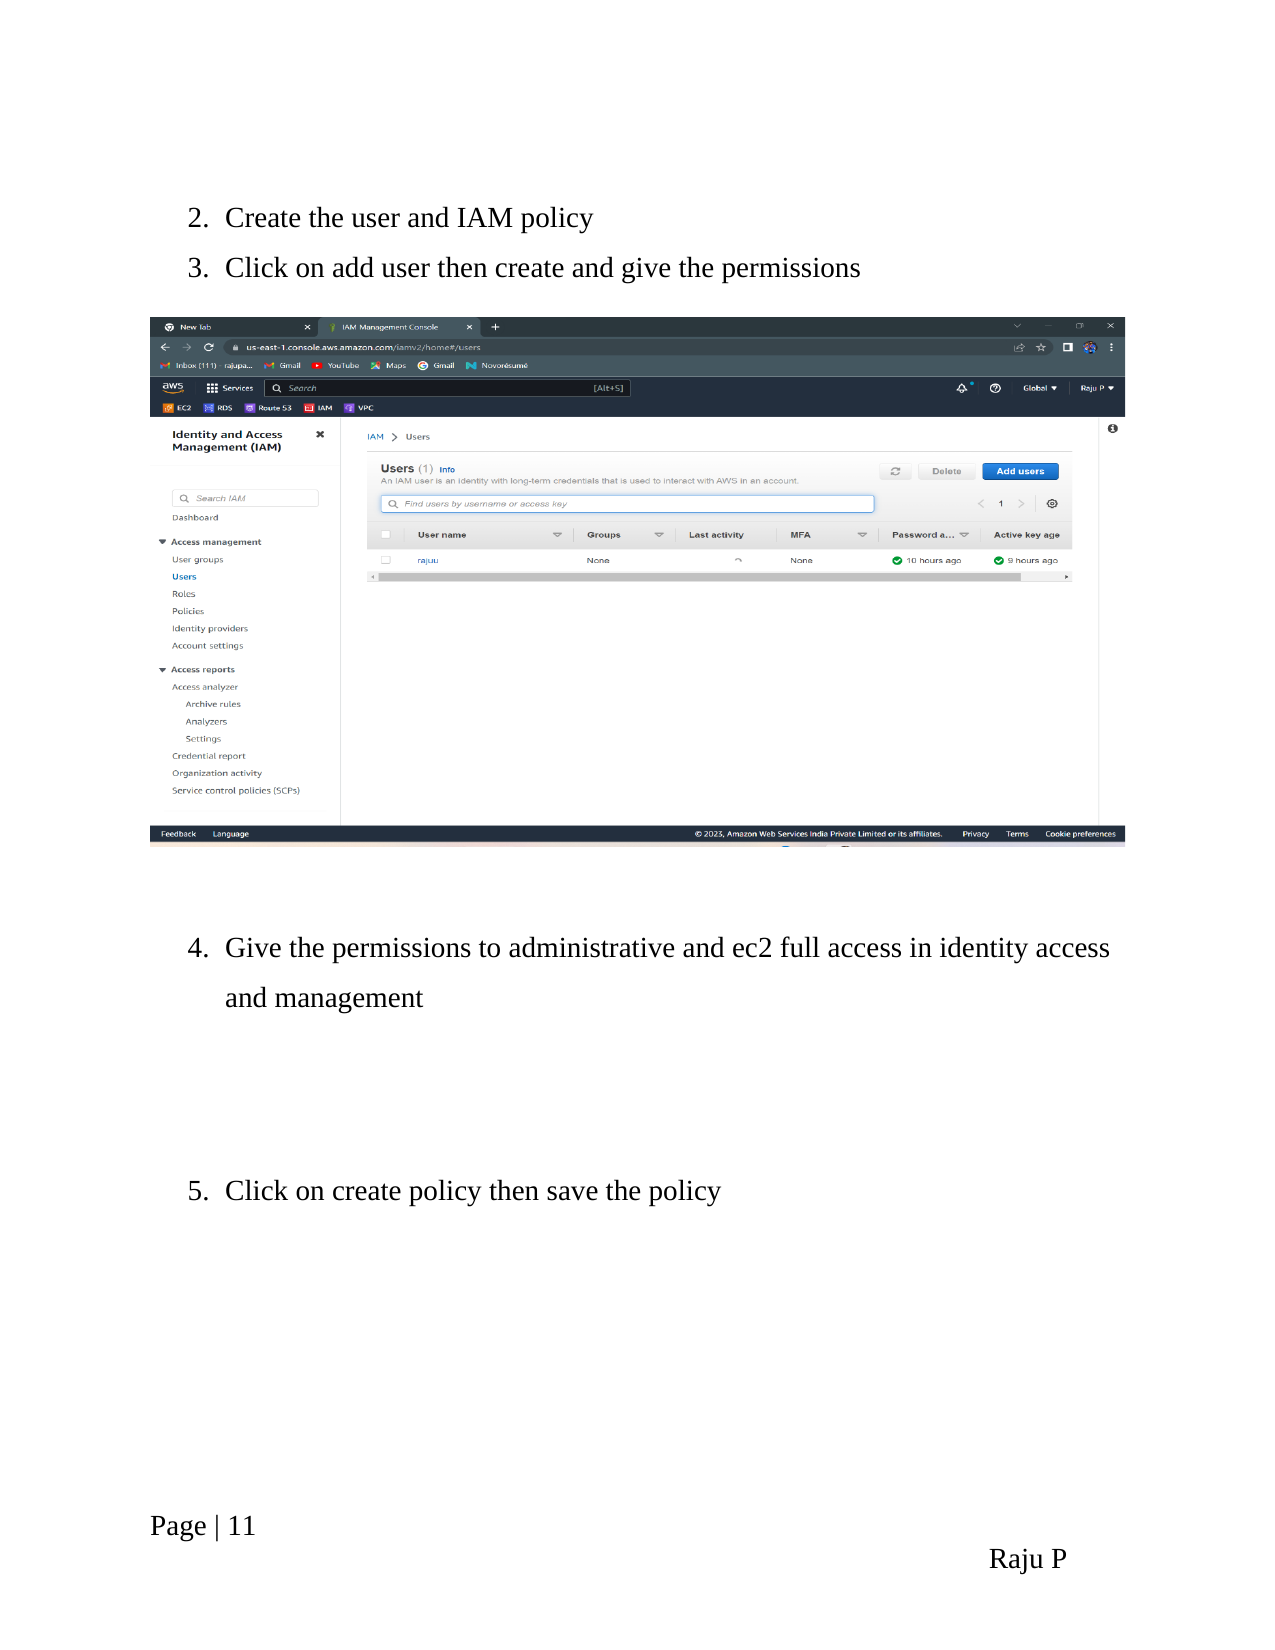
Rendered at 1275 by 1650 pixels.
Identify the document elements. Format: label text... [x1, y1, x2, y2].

list Click on add user then create and give the permissions [187, 251, 1125, 284]
picture [150, 317, 1125, 847]
list Give the permissions to administrative and ec2 full access in identity access and management [187, 930, 1125, 1014]
list Click on create policy then save the policy [187, 1173, 1125, 1207]
list Create the user and IAM policy [187, 200, 1125, 234]
